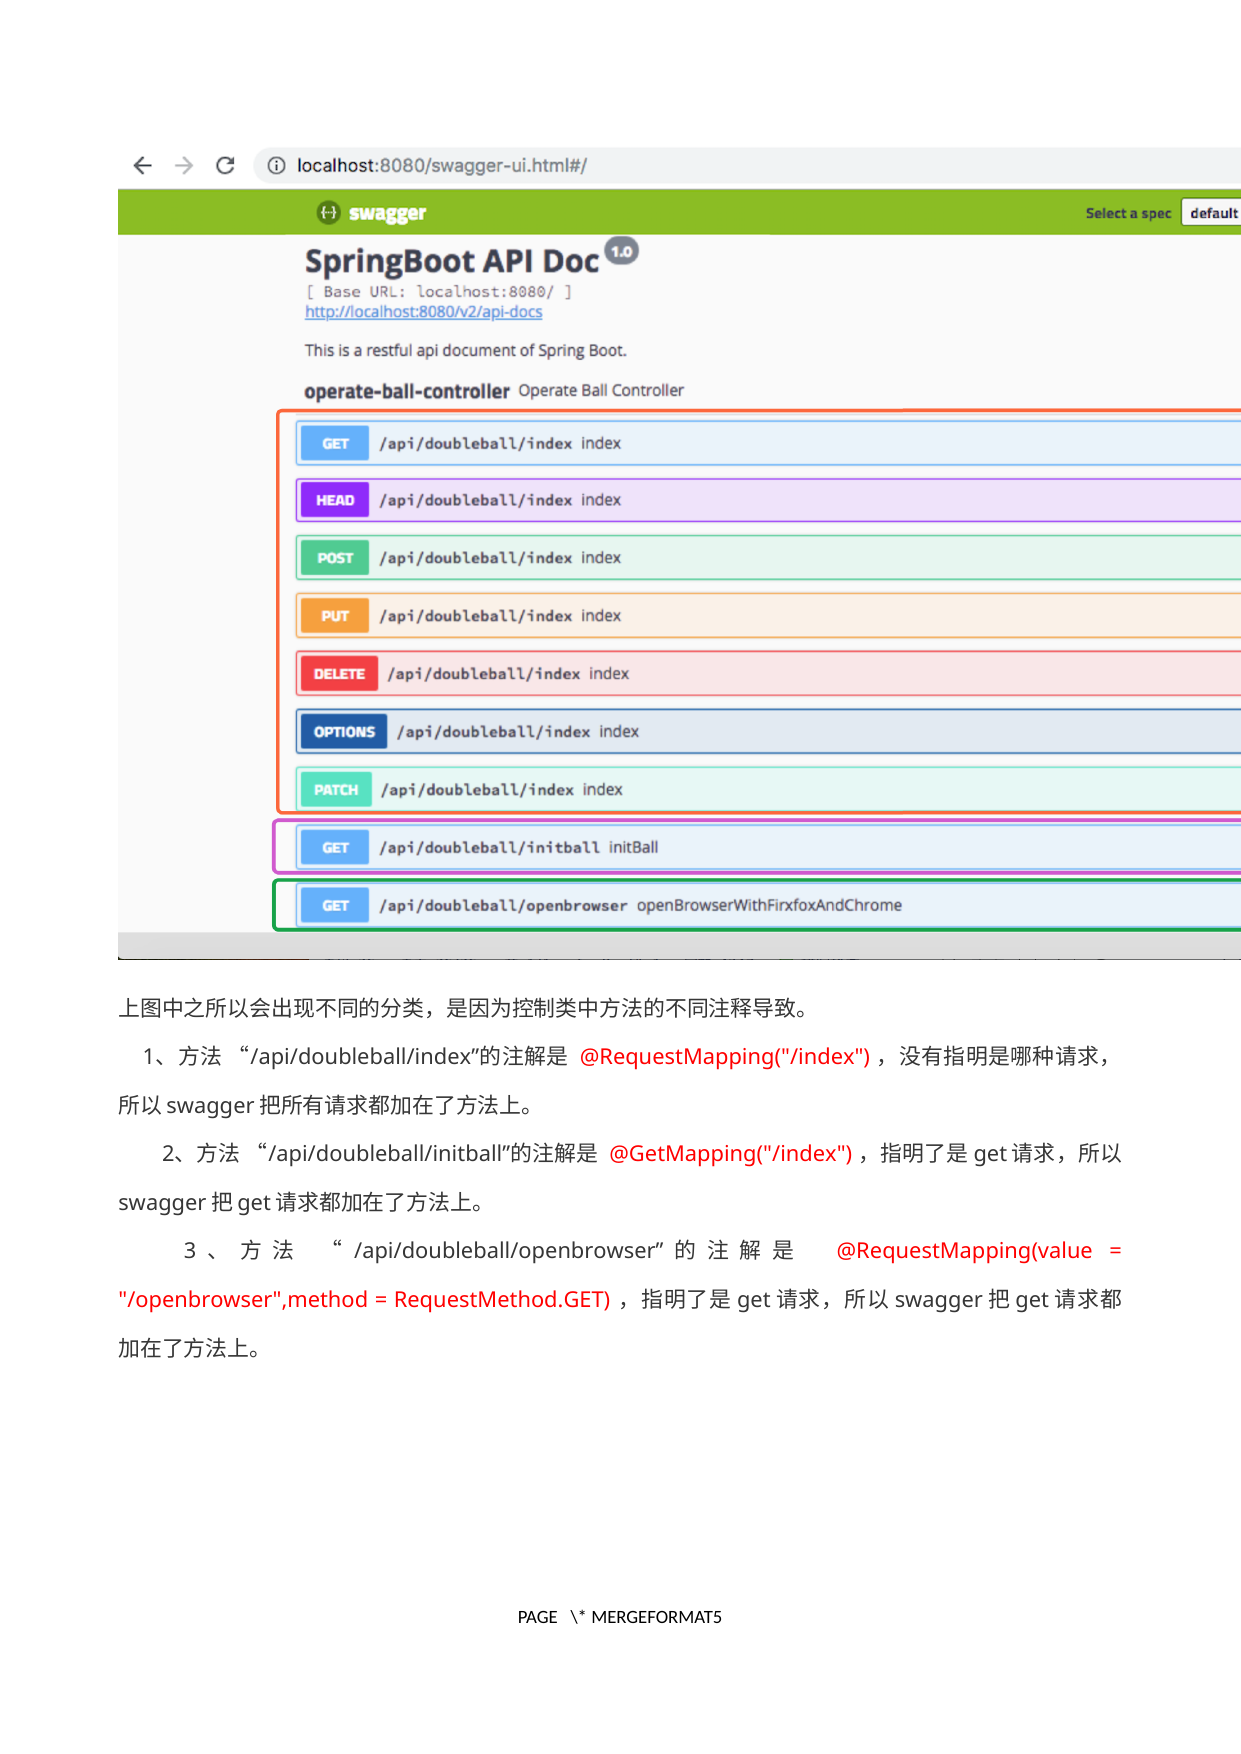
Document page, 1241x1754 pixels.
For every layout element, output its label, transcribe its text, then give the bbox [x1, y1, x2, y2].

text 1、方法 “/api/doubleball/index”的注解是 @RequestMapping("/index") ，没有指明是哪种请求，所以swagger把所有请求都加在了方法上。 [118, 1039, 1122, 1120]
text 上图中之所以会出现不同的分类，是因为控制类中方法的不同注释导致。 [118, 990, 1122, 1023]
picture [118, 145, 1241, 960]
text 2、方法 “/api/doubleball/initball”的注解是 @GetMapping("/index") ，指明了是get请求，所以swagger把get请求都加在了方法上。 [118, 1136, 1122, 1217]
text 3、方法 “/api/doubleball/openbrowser”的注解是 @RequestMapping(value = "/openbrowser",method = RequestMethod.GET) ，指明了是get请求，所以swagger把get请求都加在了方法上。 [118, 1233, 1122, 1363]
